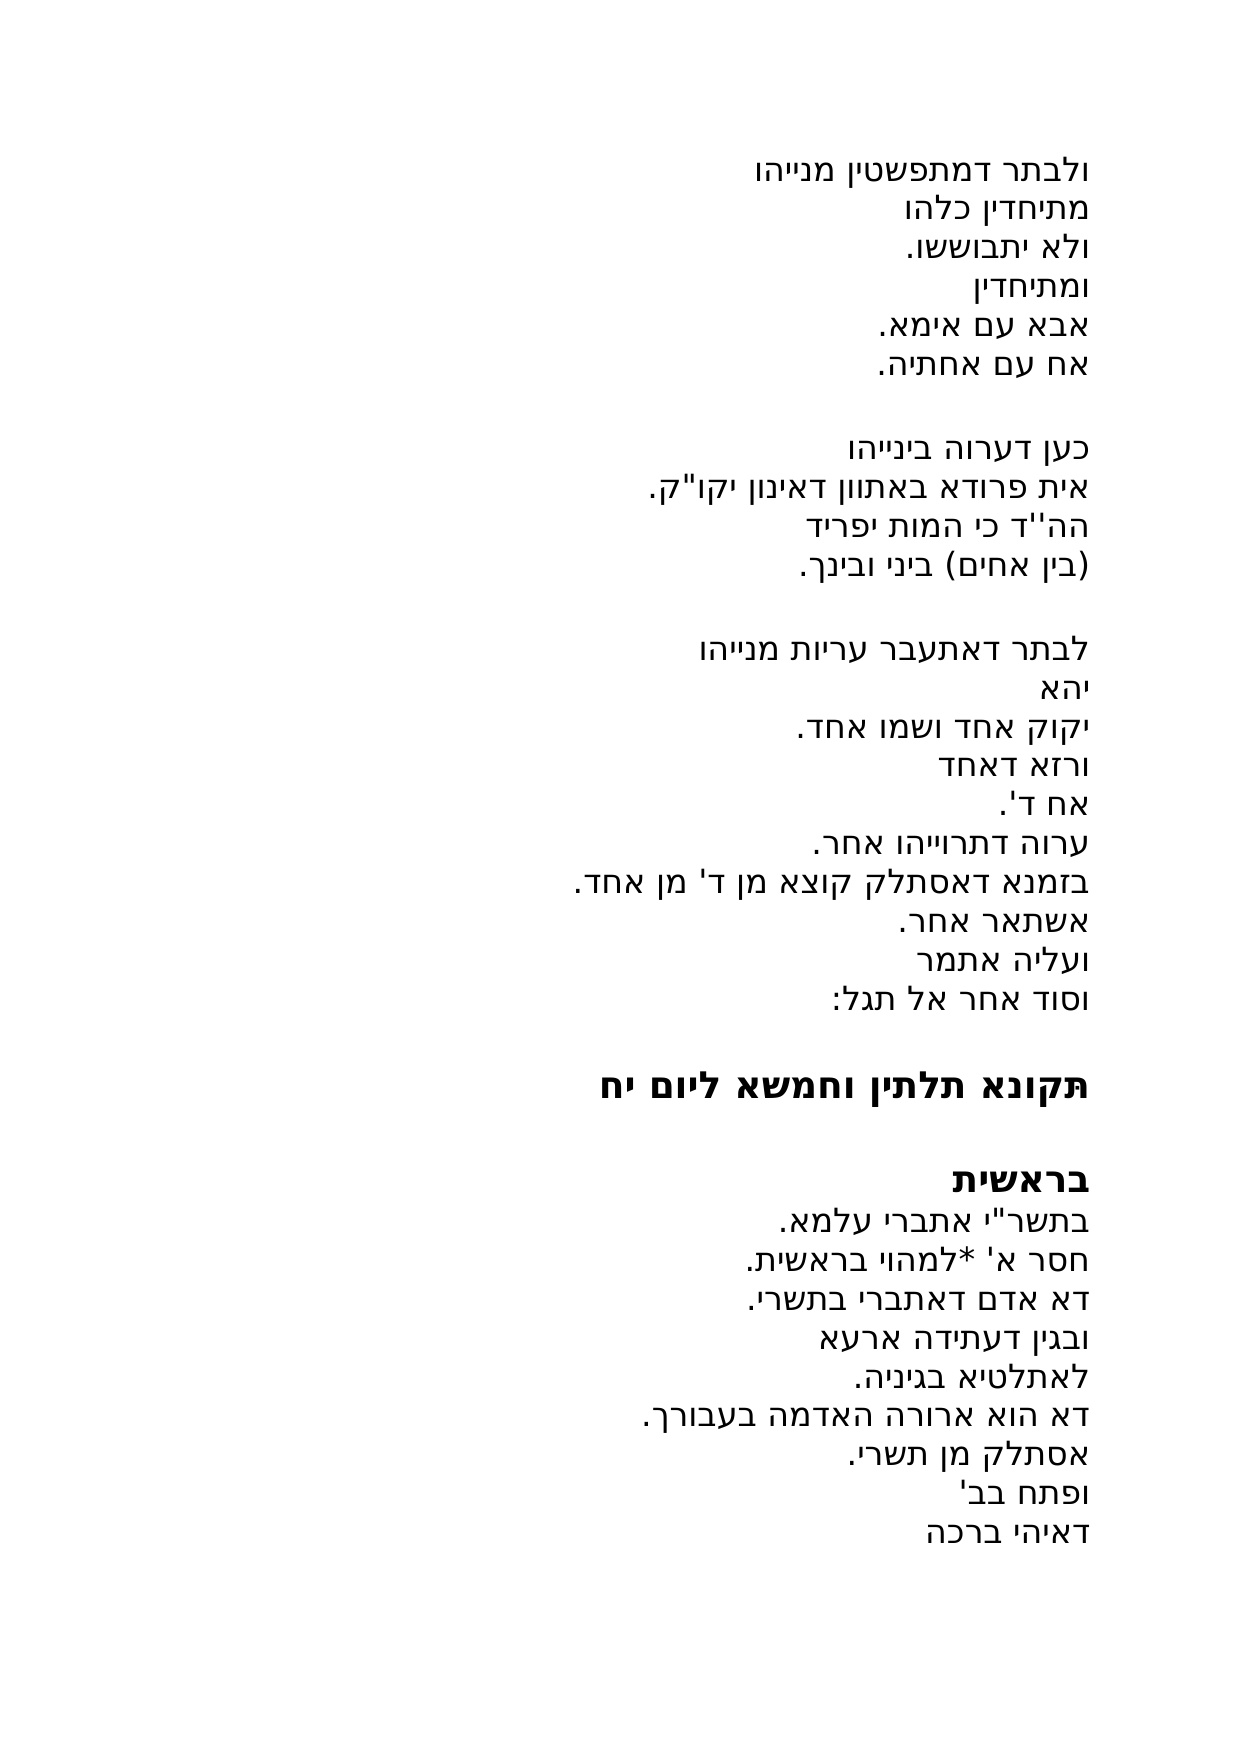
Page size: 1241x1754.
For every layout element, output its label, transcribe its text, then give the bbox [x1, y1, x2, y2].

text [150, 1158, 1090, 1551]
text כען דערוה בינייהו אית פרודא באתוון דאינון יקו"ק. הה''ד כי המות יפריד (בין אחים) ביני ובינך. [150, 428, 1090, 584]
text תּקונא תלתין וחמשא ליום יח [150, 1063, 1090, 1107]
text ולבתר דמתפשטין מנייהו מתיחדין כלהו ולא יתבוששו. ומתיחדין אבא עם אימא. אח עם אחתיה. [150, 150, 1090, 383]
text לבתר דאתעבר עריות מנייהו יהא יקוק אחד ושמו אחד. ורזא דאחד אח ד'. ערוה דתרוייהו אחר. בזמנא דאסתלק קוצא מן ד' מן אחד. אשתאר אחר. ועליה אתמר וסוד אחר אל תגל: [150, 629, 1090, 1018]
